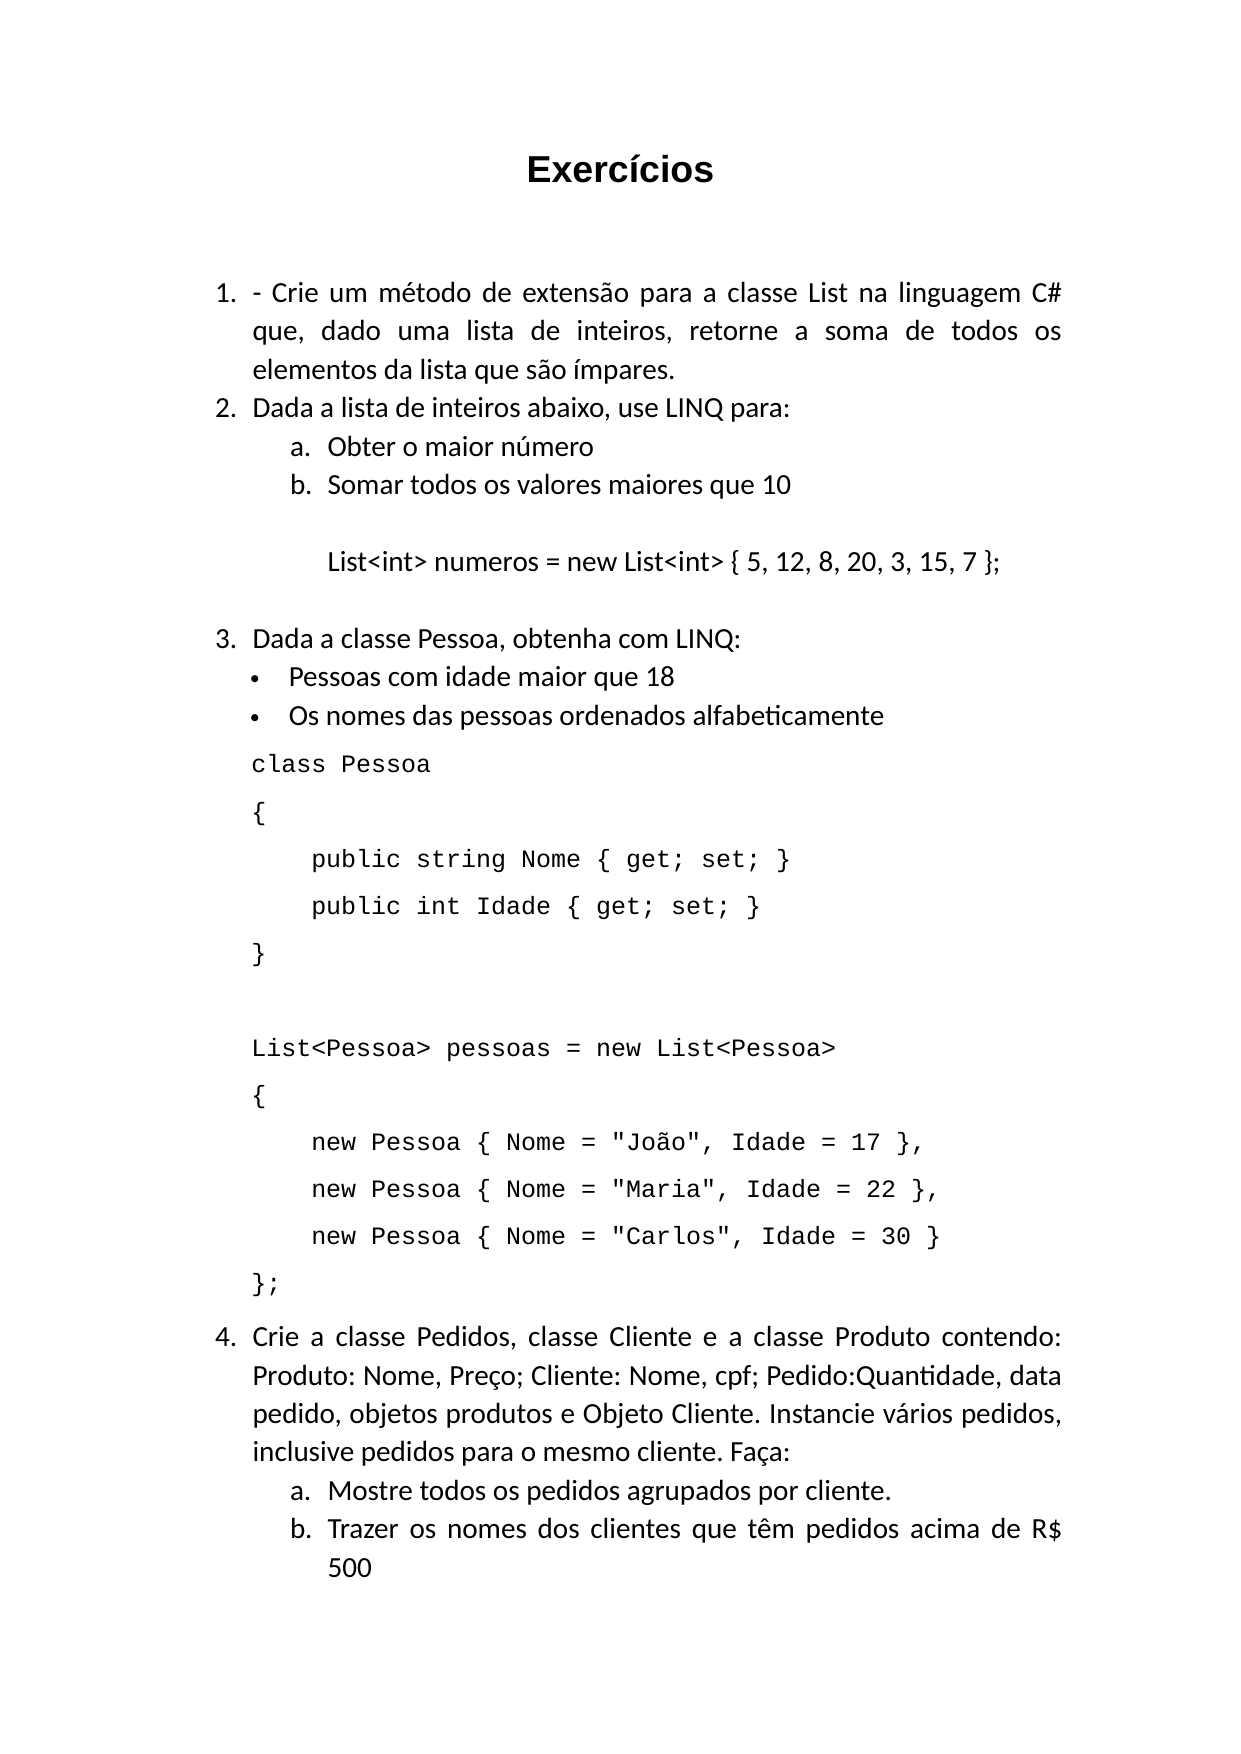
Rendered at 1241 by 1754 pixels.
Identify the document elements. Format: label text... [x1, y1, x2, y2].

list Dada a lista de inteiros abaixo, use LINQ para: [215, 389, 1063, 425]
text new Pessoa { Nome = "Carlos", Idade = 30 } [251, 1224, 1063, 1252]
text public string Nome { get; set; } [251, 846, 1063, 875]
text { [251, 799, 1063, 827]
list - Crie um método de extensão para a classe List na linguagem C# que, dado uma lista de inteiros, retorne a soma de todos os elementos da lista que são ímpares. [215, 274, 1063, 387]
text } [251, 941, 1063, 969]
list Somar todos os valores maiores que 10 [290, 466, 1063, 502]
text }; [251, 1271, 1063, 1299]
text new Pessoa { Nome = "João", Idade = 17 }, [251, 1129, 1063, 1158]
text List<Pessoa> pessoas = new List<Pessoa> [251, 1035, 1063, 1063]
list Pessoas com idade maior que 18 [251, 658, 1063, 694]
list Dada a classe Pessoa, obtenha com LINQ: [215, 620, 1063, 656]
list Mostre todos os pedidos agrupados por cliente. [290, 1472, 1063, 1508]
list Obter o maior número [290, 428, 1063, 463]
list List<int> numeros = new List<int> { 5, 12, 8, 20, 3, 15, 7 }; [327, 543, 1063, 579]
list Trazer os nomes dos clientes que têm pedidos acima de R$ 500 [290, 1510, 1063, 1584]
text { [251, 1082, 1063, 1111]
text class Pessoa [251, 752, 1063, 780]
text new Pessoa { Nome = "Maria", Idade = 22 }, [251, 1177, 1063, 1205]
list Crie a classe Pedidos, classe Cliente e a classe Produto contendo: Produto: Nome, Preço; Cliente: Nome, cpf; Pedido:Quantidade, data pedido, objetos produtos e Objeto Cliente. Instancie vários pedidos, inclusive pedidos para o mesmo cliente. Faça: [215, 1318, 1063, 1469]
list Os nomes das pessoas ordenados alfabeticamente [251, 697, 1063, 732]
text public int Idade { get; set; } [251, 893, 1063, 922]
text Exercícios [177, 148, 1063, 191]
